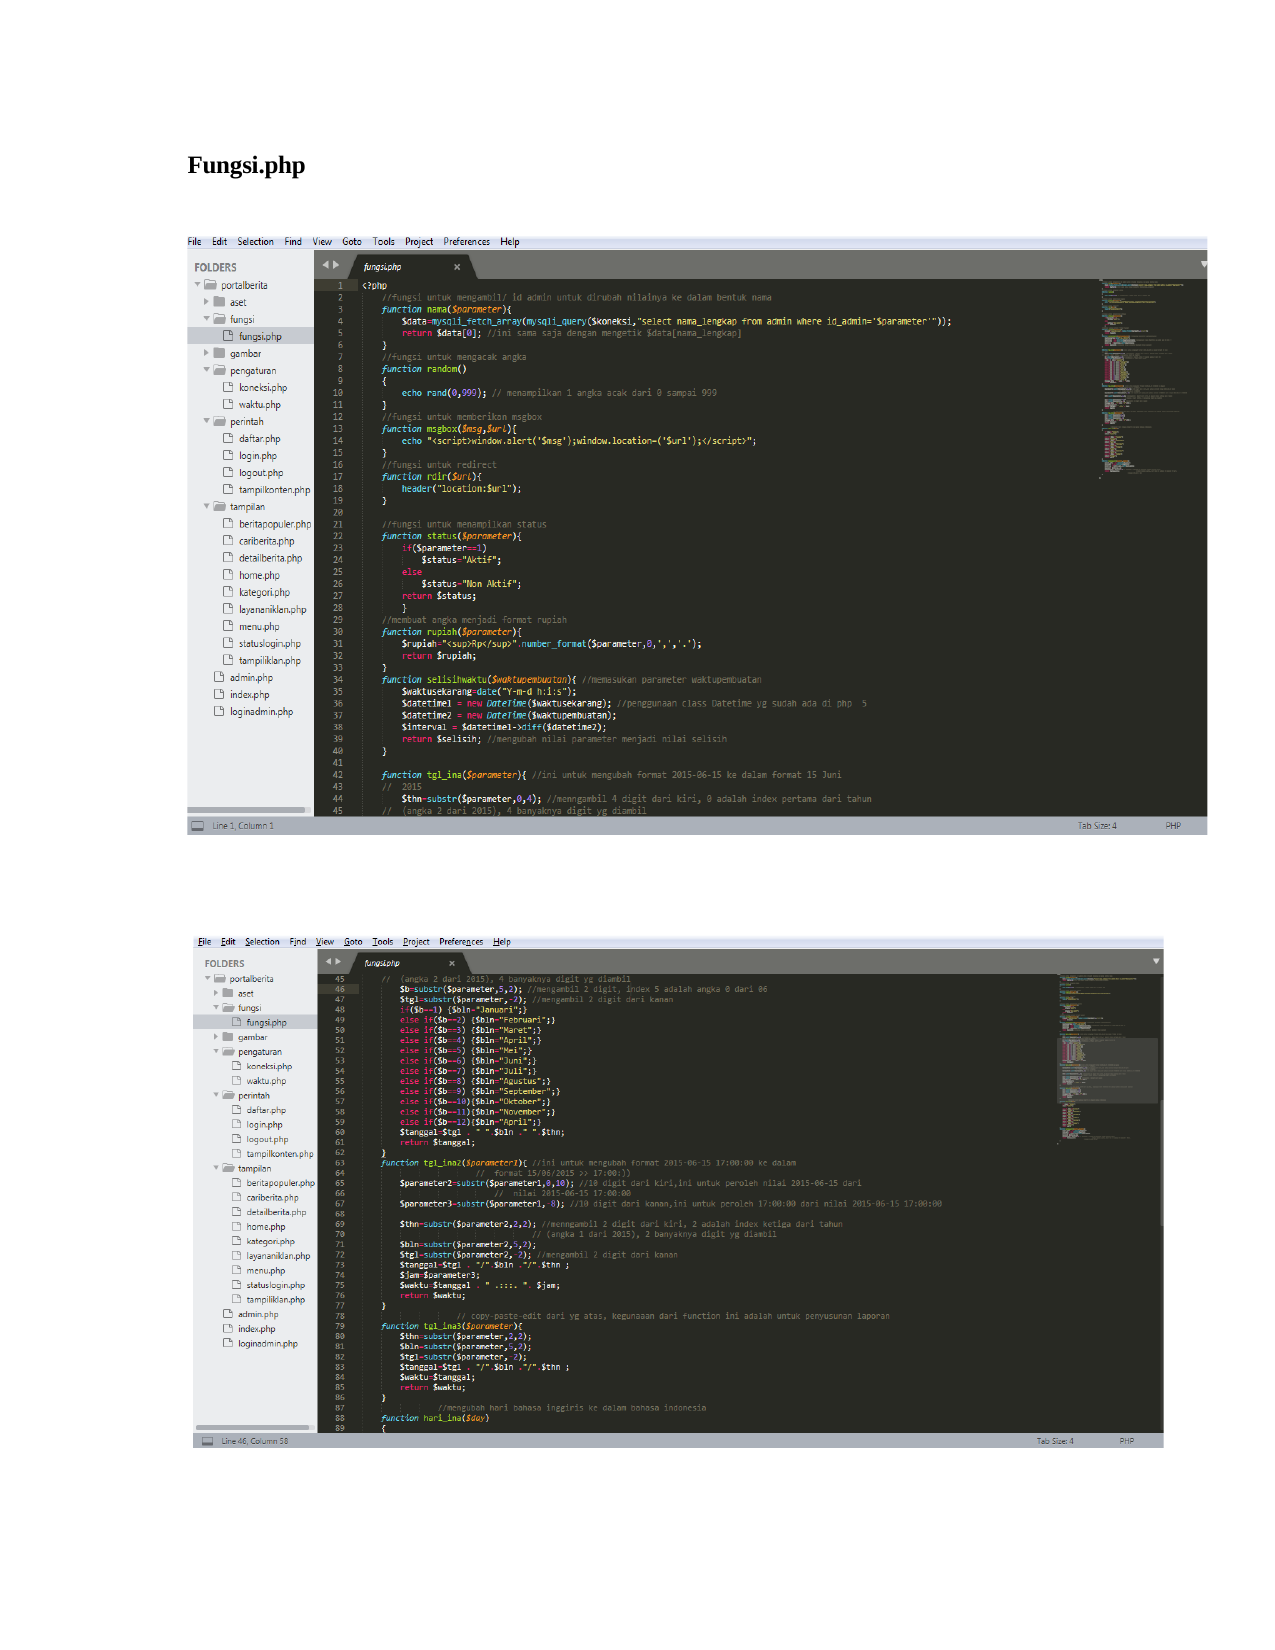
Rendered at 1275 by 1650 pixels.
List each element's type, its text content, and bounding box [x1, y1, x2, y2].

picture [187, 236, 1208, 835]
text Fungsi.php [187, 150, 1125, 179]
picture [193, 935, 1164, 1448]
